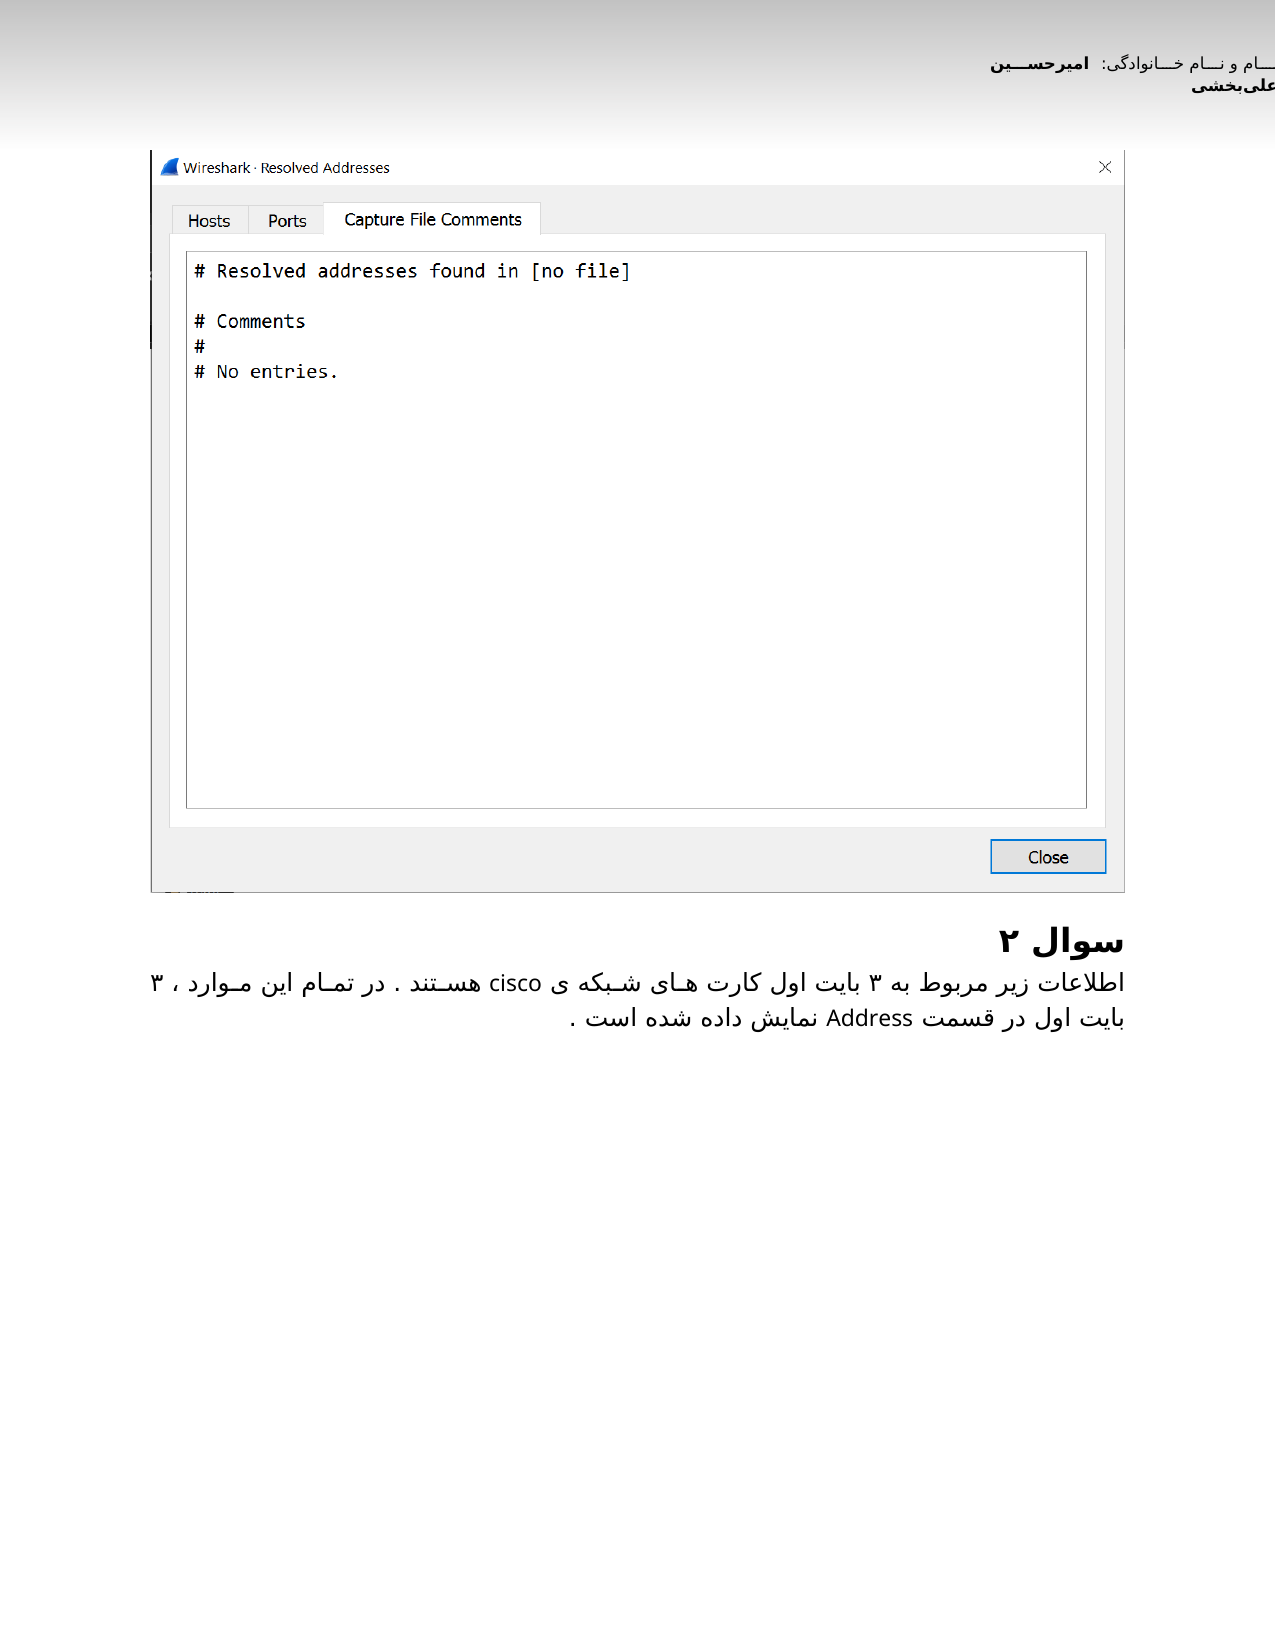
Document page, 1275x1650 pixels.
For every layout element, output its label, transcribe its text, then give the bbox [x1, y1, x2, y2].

picture [150, 150, 1125, 893]
text اطلاعات زیر مربوط به ۳ بایت اول کارت های شبکه ی cisco هستند . در تمام این موارد ، ۳ بایت اول در قسمت Address نمایش داده شده است . [150, 966, 1125, 1033]
subtitle سوال ۲ [150, 922, 1125, 961]
